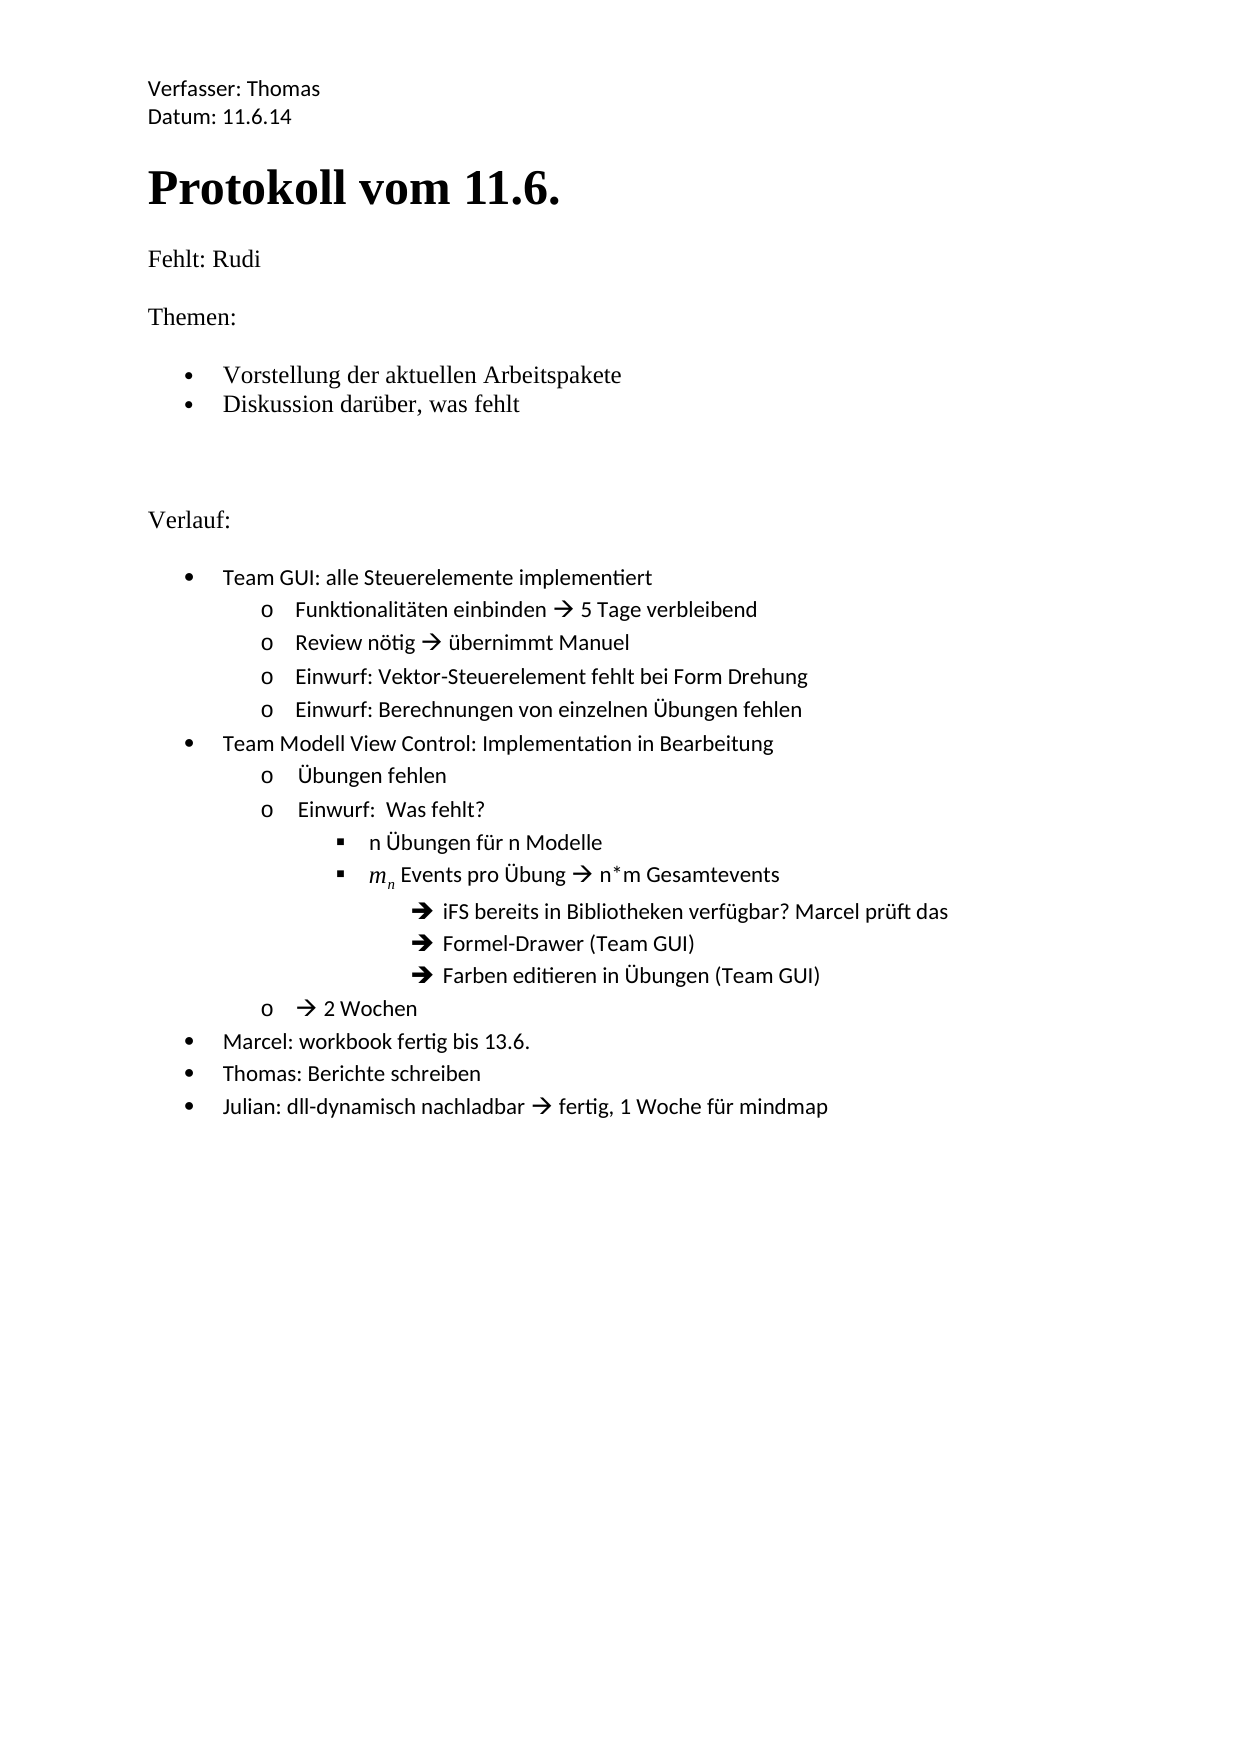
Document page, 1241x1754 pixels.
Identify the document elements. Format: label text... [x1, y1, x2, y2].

list Review nötig übernimmt Manuel [260, 628, 1093, 658]
list Funktionalitäten einbinden 5 Tage verbleibend [260, 595, 1093, 624]
list Julian: dll-dynamisch nachladbar fertig, 1 Woche für mindmap [185, 1092, 1093, 1120]
list Team GUI: alle Steuerelemente implementiert [185, 563, 1093, 591]
list 2 Wochen [260, 994, 1093, 1023]
list Team Modell View Control: Implementation in Bearbeitung [185, 729, 1093, 757]
list Einwurf: Vektor-Steuerelement fehlt bei Form Drehung [260, 662, 1093, 691]
list Farben editieren in Übungen (Team GUI) [410, 962, 1093, 990]
list iFS bereits in Bibliotheken verfügbar? Marcel prüft das [410, 897, 1093, 925]
list n Übungen für n Modelle [335, 828, 1093, 856]
text Protokoll vom 11.6. [148, 158, 1093, 215]
list Einwurf: Was fehlt? [260, 795, 1093, 824]
text Fehlt: Rudi [148, 244, 1093, 273]
list Events pro Übung n*m Gesamtevents [335, 861, 1093, 893]
list Einwurf: Berechnungen von einzelnen Übungen fehlen [260, 696, 1093, 725]
text Themen: [148, 302, 1093, 331]
list Diskussion darüber, was fehlt [185, 389, 1093, 418]
list Vorstellung der aktuellen Arbeitspakete [185, 360, 1093, 389]
list Marcel: workbook fertig bis 13.6. [185, 1027, 1093, 1055]
list Formel-Drawer (Team GUI) [410, 929, 1093, 957]
list Thomas: Berichte schreiben [185, 1059, 1093, 1088]
list Übungen fehlen [260, 761, 1093, 791]
text Verlauf: [148, 505, 1093, 534]
